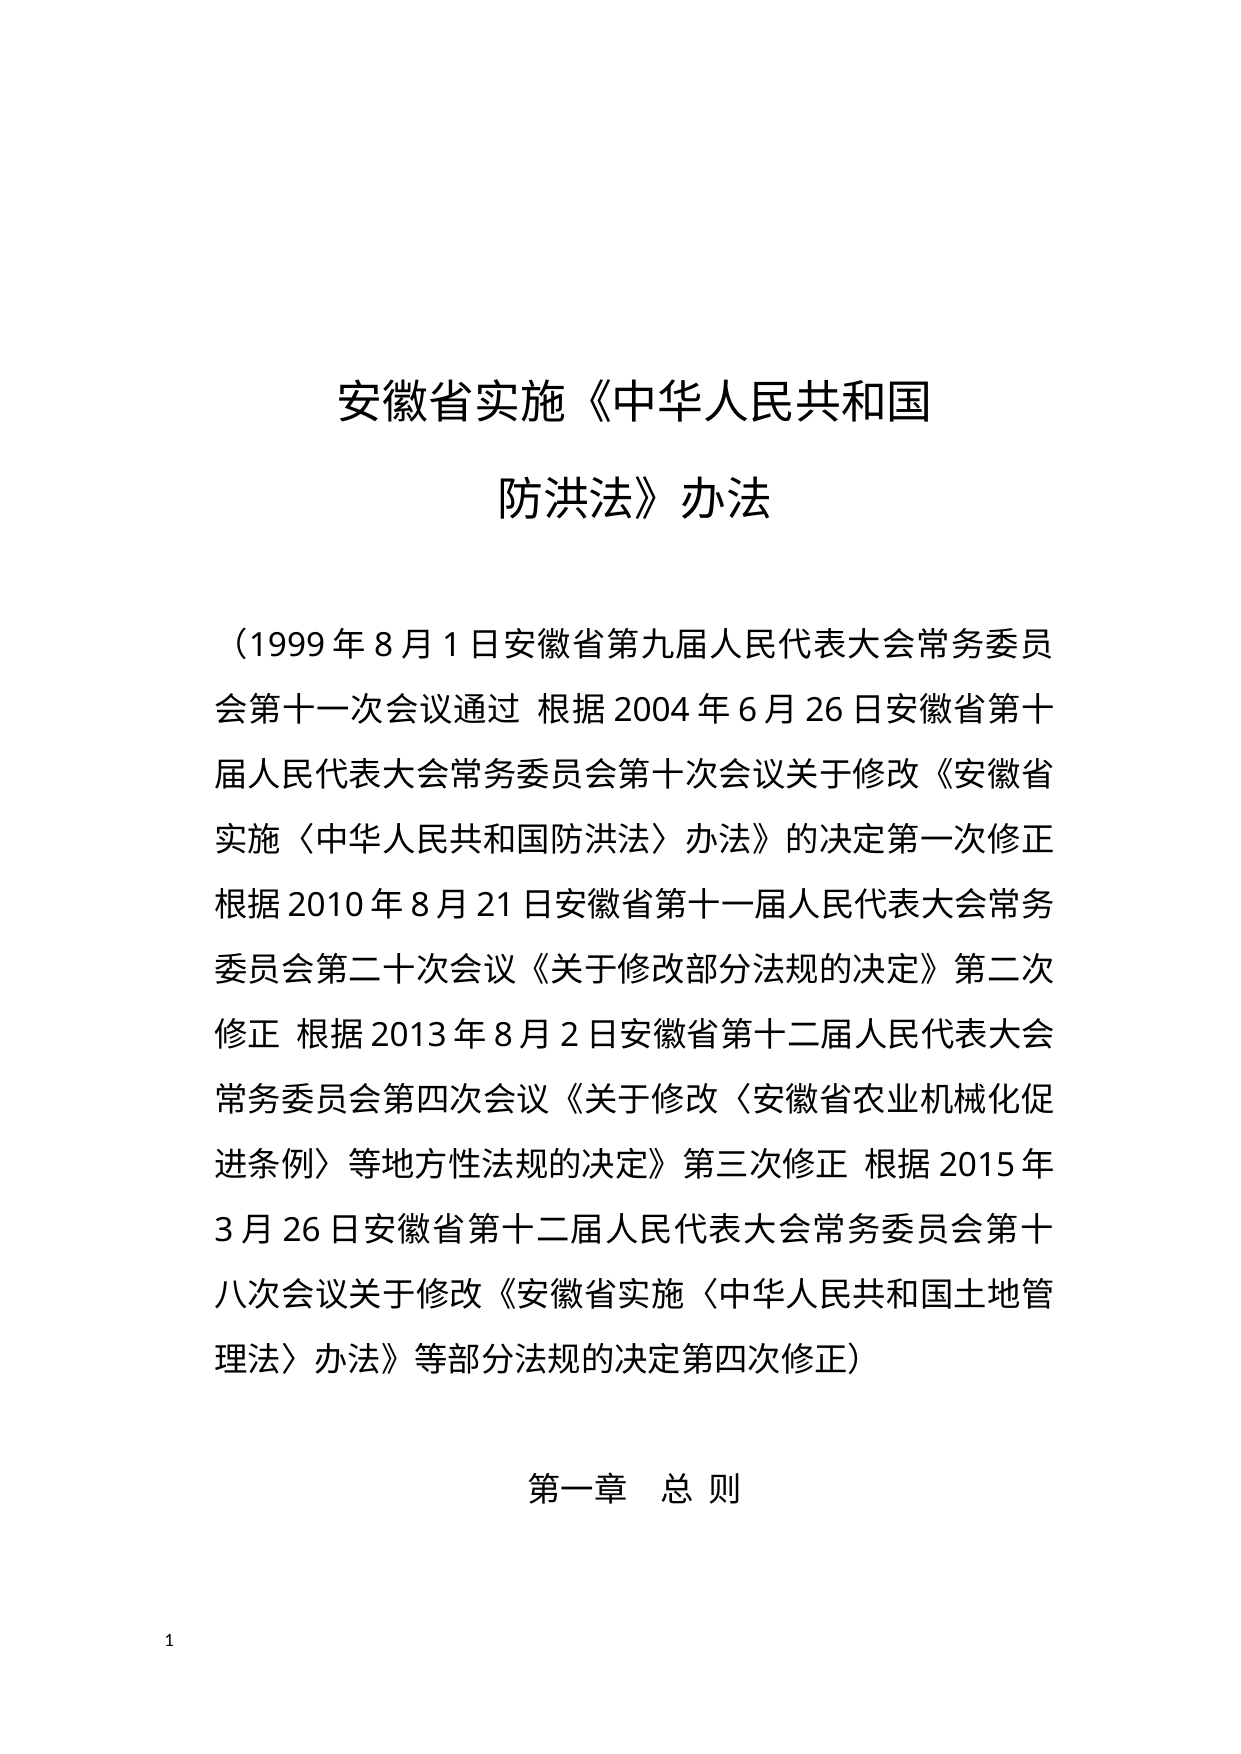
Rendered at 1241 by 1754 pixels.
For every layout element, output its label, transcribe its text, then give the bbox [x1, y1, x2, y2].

text （1999年8月1日安徽省第九届人民代表大会常务委员会第十一次会议通过 根据2004年6月26日安徽省第十届人民代表大会常务委员会第十次会议关于修改《安徽省实施〈中华人民共和国防洪法〉办法》的决定第一次修正 根据2010年8月21日安徽省第十一届人民代表大会常务委员会第二十次会议《关于修改部分法规的决定》第二次修正 根据2013年8月2日安徽省第十二届人民代表大会常务委员会第四次会议《关于修改〈安徽省农业机械化促进条例〉等地方性法规的决定》第三次修正 根据2015年3月26日安徽省第十二届人民代表大会常务委员会第十八次会议关于修改《安徽省实施〈中华人民共和国土地管理法〉办法》等部分法规的决定第四次修正） [214, 609, 1055, 1389]
text 第一章 总 则 [164, 1454, 1105, 1519]
text 防洪法》办法 [164, 447, 1105, 544]
text 安徽省实施《中华人民共和国 [164, 349, 1105, 447]
